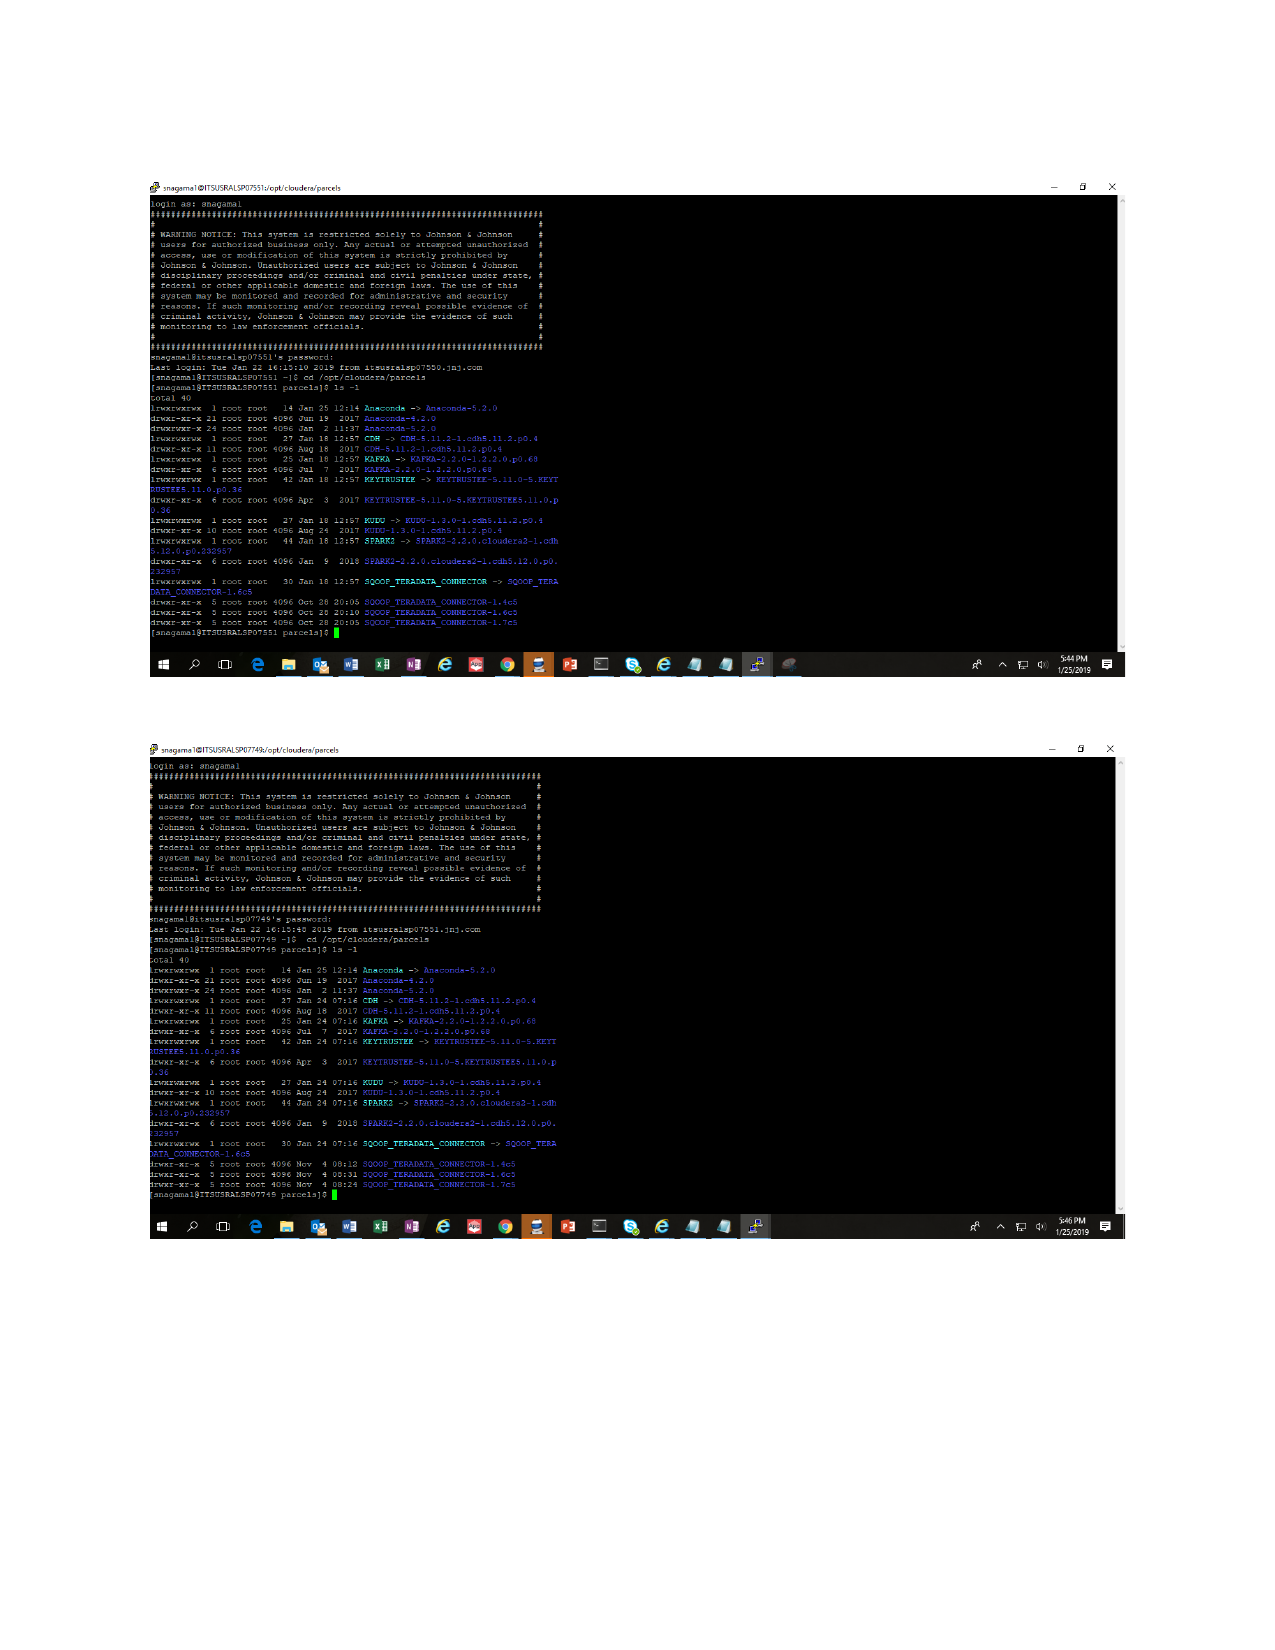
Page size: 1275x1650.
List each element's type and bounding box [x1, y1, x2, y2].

picture [150, 180, 1125, 677]
picture [150, 742, 1125, 1239]
